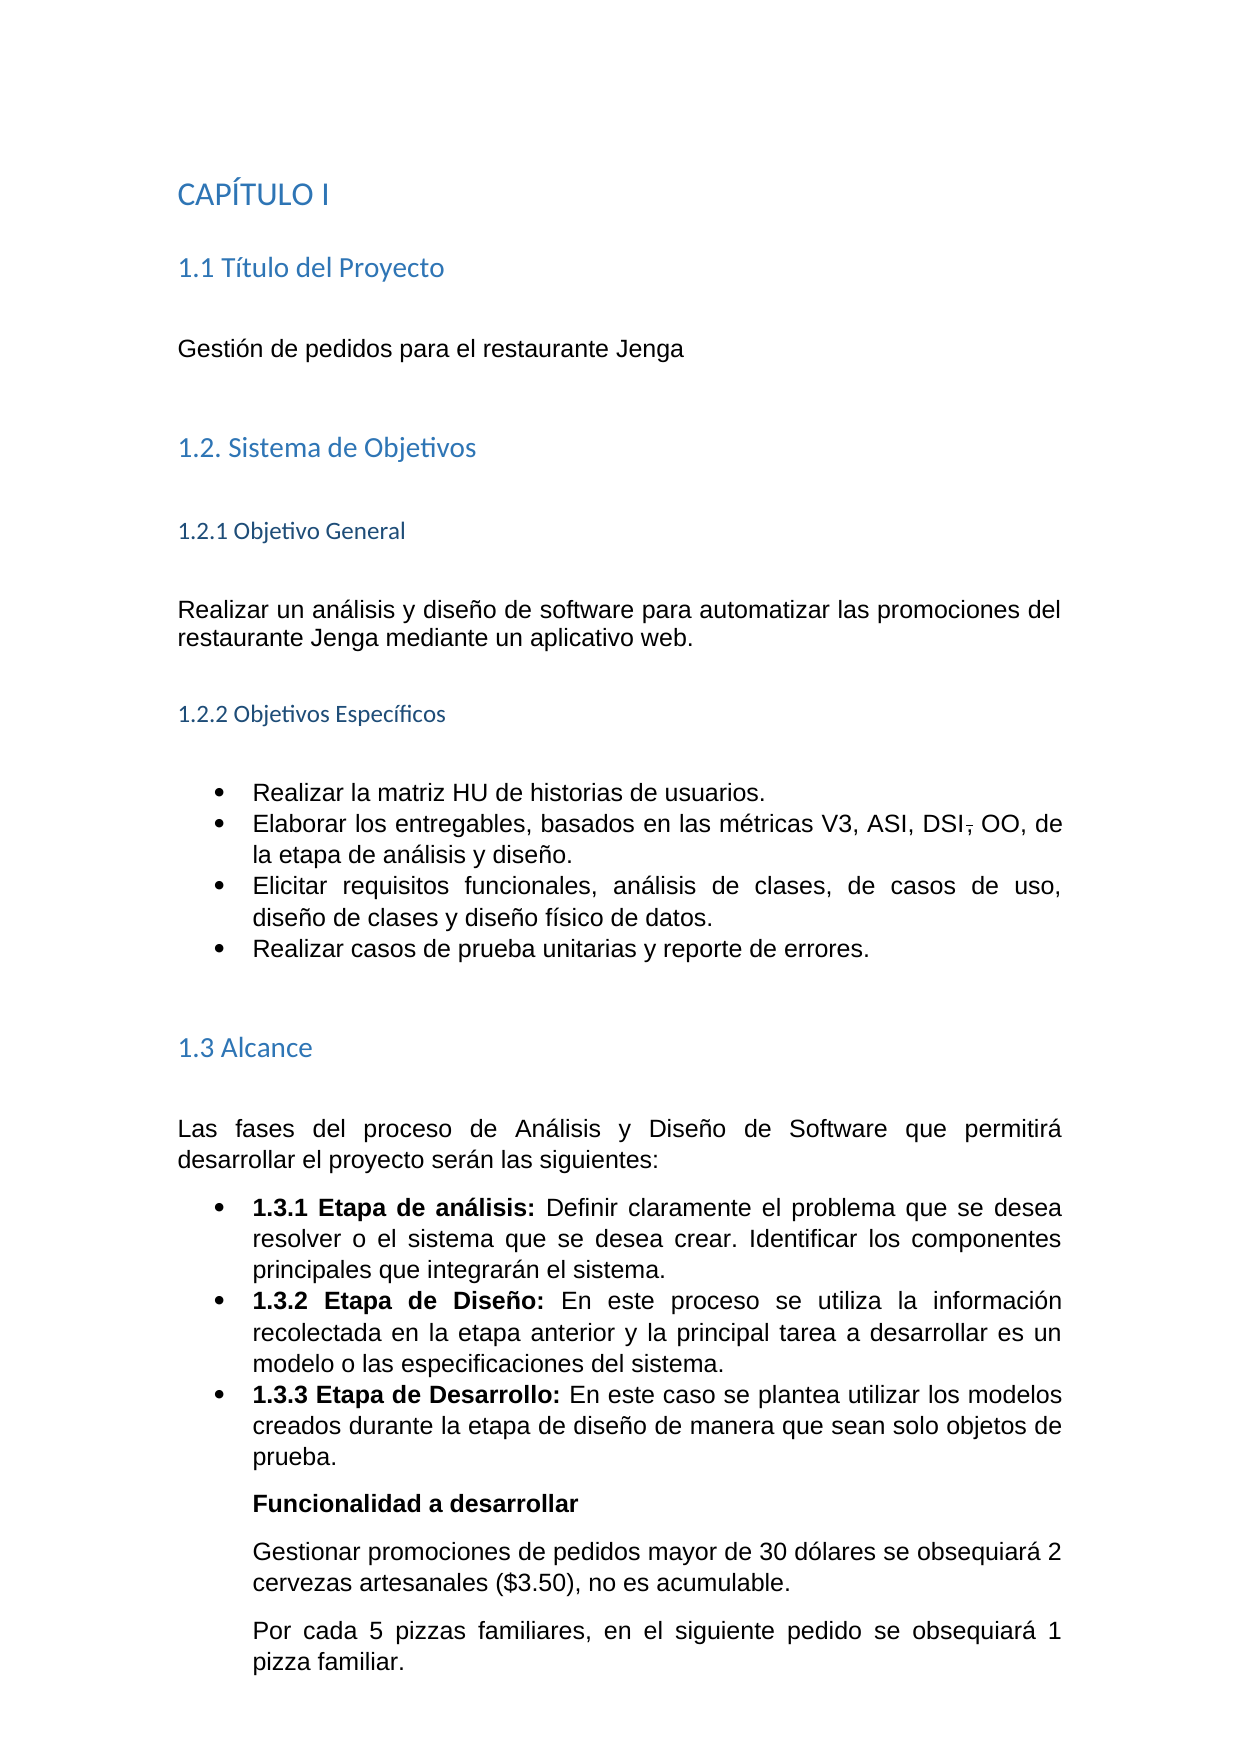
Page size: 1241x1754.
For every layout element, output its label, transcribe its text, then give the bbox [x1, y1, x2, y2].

subtitle Título del Proyecto [177, 249, 1063, 284]
subtitle 1.3 Alcance [177, 1029, 1063, 1065]
subtitle 1.2.2 Objetivos Específicos [177, 698, 1063, 729]
text Realizar un análisis y diseño de software para automatizar las promociones del restaurante Jenga mediante un aplicativo web. [177, 594, 1063, 652]
list 1.3.1 Etapa de análisis: Definir claramente el problema que se desea resolver o el sistema que se desea crear. Identificar los componentes principales que integrarán el sistema. [215, 1193, 1063, 1284]
list 1.3.2 Etapa de Diseño: En este proceso se utiliza la información recolectada en la etapa anterior y la principal tarea a desarrollar es un modelo o las especificaciones del sistema. [215, 1286, 1063, 1377]
list Elicitar requisitos funcionales, análisis de clases, de casos de uso, diseño de clases y diseño físico de datos. [215, 871, 1063, 931]
text Gestionar promociones de pedidos mayor de 30 dólares se obsequiará 2 cervezas artesanales ($3.50), no es acumulable. [252, 1537, 1063, 1597]
text Por cada 5 pizzas familiares, en el siguiente pedido se obsequiará 1 pizza familiar. [252, 1616, 1063, 1676]
list Realizar casos de prueba unitarias y reporte de errores. [215, 933, 1063, 962]
list Elaborar los entregables, basados en las métricas V3, ASI, DSI, OO, de la etapa de análisis y diseño. [215, 809, 1063, 869]
list Realizar la matriz HU de historias de usuarios. [215, 778, 1063, 807]
subtitle CAPÍTULO I [177, 173, 1063, 213]
text Las fases del proceso de Análisis y Diseño de Software que permitirá desarrollar el proyecto serán las siguientes: [177, 1114, 1063, 1174]
text Gestión de pedidos para el restaurante Jenga [177, 334, 1063, 363]
subtitle 1.2.1 Objetivo General [177, 515, 1063, 545]
list 1.3.3 Etapa de Desarrollo: En este caso se plantea utilizar los modelos creados durante la etapa de diseño de manera que sean solo objetos de prueba. [215, 1379, 1063, 1471]
subtitle 1.2. Sistema de Objetivos [177, 429, 1063, 465]
text Funcionalidad a desarrollar [177, 1489, 1063, 1518]
